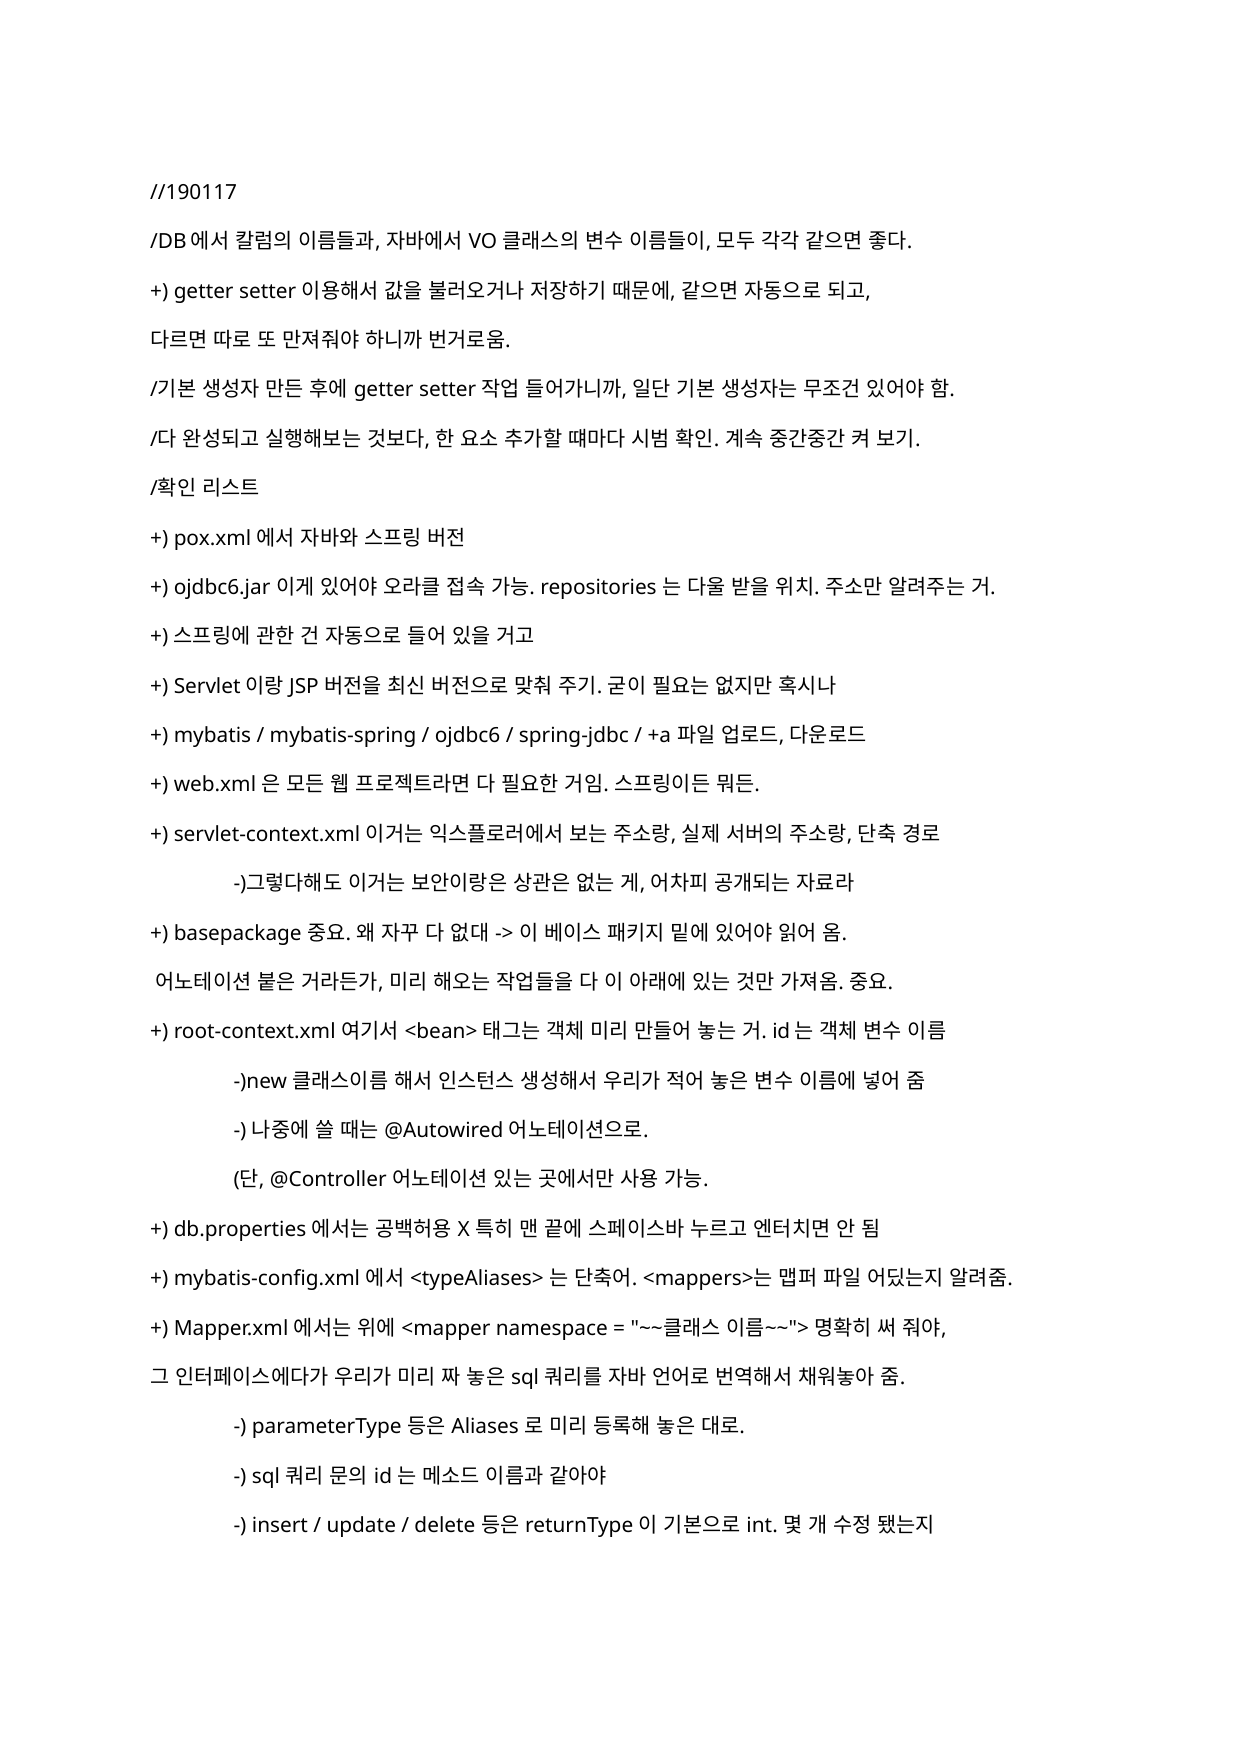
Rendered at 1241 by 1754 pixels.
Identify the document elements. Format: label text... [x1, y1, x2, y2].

text +) mybatis-config.xml 에서 <typeAliases> 는 단축어. <mappers>는 맵퍼 파일 어딨는지 알려줌. [150, 1261, 1090, 1292]
text +) web.xml 은 모든 웹 프로젝트라면 다 필요한 거임. 스프링이든 뭐든. [150, 768, 1090, 798]
text +) db.properties 에서는 공백허용 X 특히 맨 끝에 스페이스바 누르고 엔터치면 안 됨 [150, 1212, 1090, 1242]
text /기본 생성자 만든 후에 getter setter 작업 들어가니까, 일단 기본 생성자는 무조건 있어야 함. [150, 373, 1090, 403]
text -) parameterType 등은 Aliases 로 미리 등록해 놓은 대로. [150, 1409, 1090, 1440]
text +) Servlet이랑 JSP 버전을 최신 버전으로 맞춰 주기. 굳이 필요는 없지만 혹시나 [150, 669, 1090, 699]
text 어노테이션 붙은 거라든가, 미리 해오는 작업들을 다 이 아래에 있는 것만 가져옴. 중요. [150, 965, 1090, 995]
text /확인 리스트 [150, 471, 1090, 502]
text 그 인터페이스에다가 우리가 미리 짜 놓은 sql 쿼리를 자바 언어로 번역해서 채워놓아 줌. [150, 1360, 1090, 1390]
text +) Mapper.xml 에서는 위에 <mapper namespace = "~~클래스 이름~~"> 명확히 써 줘야, [150, 1311, 1090, 1341]
text +) ojdbc6.jar 이게 있어야 오라클 접속 가능. repositories 는 다울 받을 위치. 주소만 알려주는 거. [150, 570, 1090, 600]
text +) getter setter 이용해서 값을 불러오거나 저장하기 때문에, 같으면 자동으로 되고, [150, 274, 1090, 304]
text -) insert / update / delete 등은 returnType 이 기본으로 int. 몇 개 수정 됐는지 [150, 1508, 1090, 1538]
text (단, @Controller 어노테이션 있는 곳에서만 사용 가능. [150, 1163, 1090, 1193]
text +) basepackage 중요. 왜 자꾸 다 없대 -> 이 베이스 패키지 밑에 있어야 읽어 옴. [150, 916, 1090, 946]
text 다르면 따로 또 만져줘야 하니까 번거로움. [150, 323, 1090, 353]
text +) servlet-context.xml 이거는 익스플로러에서 보는 주소랑, 실제 서버의 주소랑, 단축 경로 [150, 817, 1090, 847]
text +) pox.xml 에서 자바와 스프링 버전 [150, 521, 1090, 551]
text -) sql 쿼리 문의 id 는 메소드 이름과 같아야 [150, 1459, 1090, 1489]
text -)그렇다해도 이거는 보안이랑은 상관은 없는 게, 어차피 공개되는 자료라 [150, 866, 1090, 897]
text /다 완성되고 실행해보는 것보다, 한 요소 추가할 떄마다 시범 확인. 계속 중간중간 켜 보기. [150, 422, 1090, 452]
text //190117 [150, 177, 1090, 206]
text +) mybatis / mybatis-spring / ojdbc6 / spring-jdbc / +a 파일 업로드, 다운로드 [150, 718, 1090, 748]
text +) 스프링에 관한 건 자동으로 들어 있을 거고 [150, 619, 1090, 650]
text -)new 클래스이름 해서 인스턴스 생성해서 우리가 적어 놓은 변수 이름에 넣어 줌 [150, 1064, 1090, 1094]
text +) root-context.xml 여기서 <bean> 태그는 객체 미리 만들어 놓는 거. id는 객체 변수 이름 [150, 1014, 1090, 1045]
text /DB에서 칼럼의 이름들과, 자바에서 VO 클래스의 변수 이름들이, 모두 각각 같으면 좋다. [150, 224, 1090, 255]
text -) 나중에 쓸 때는 @Autowired 어노테이션으로. [150, 1113, 1090, 1143]
